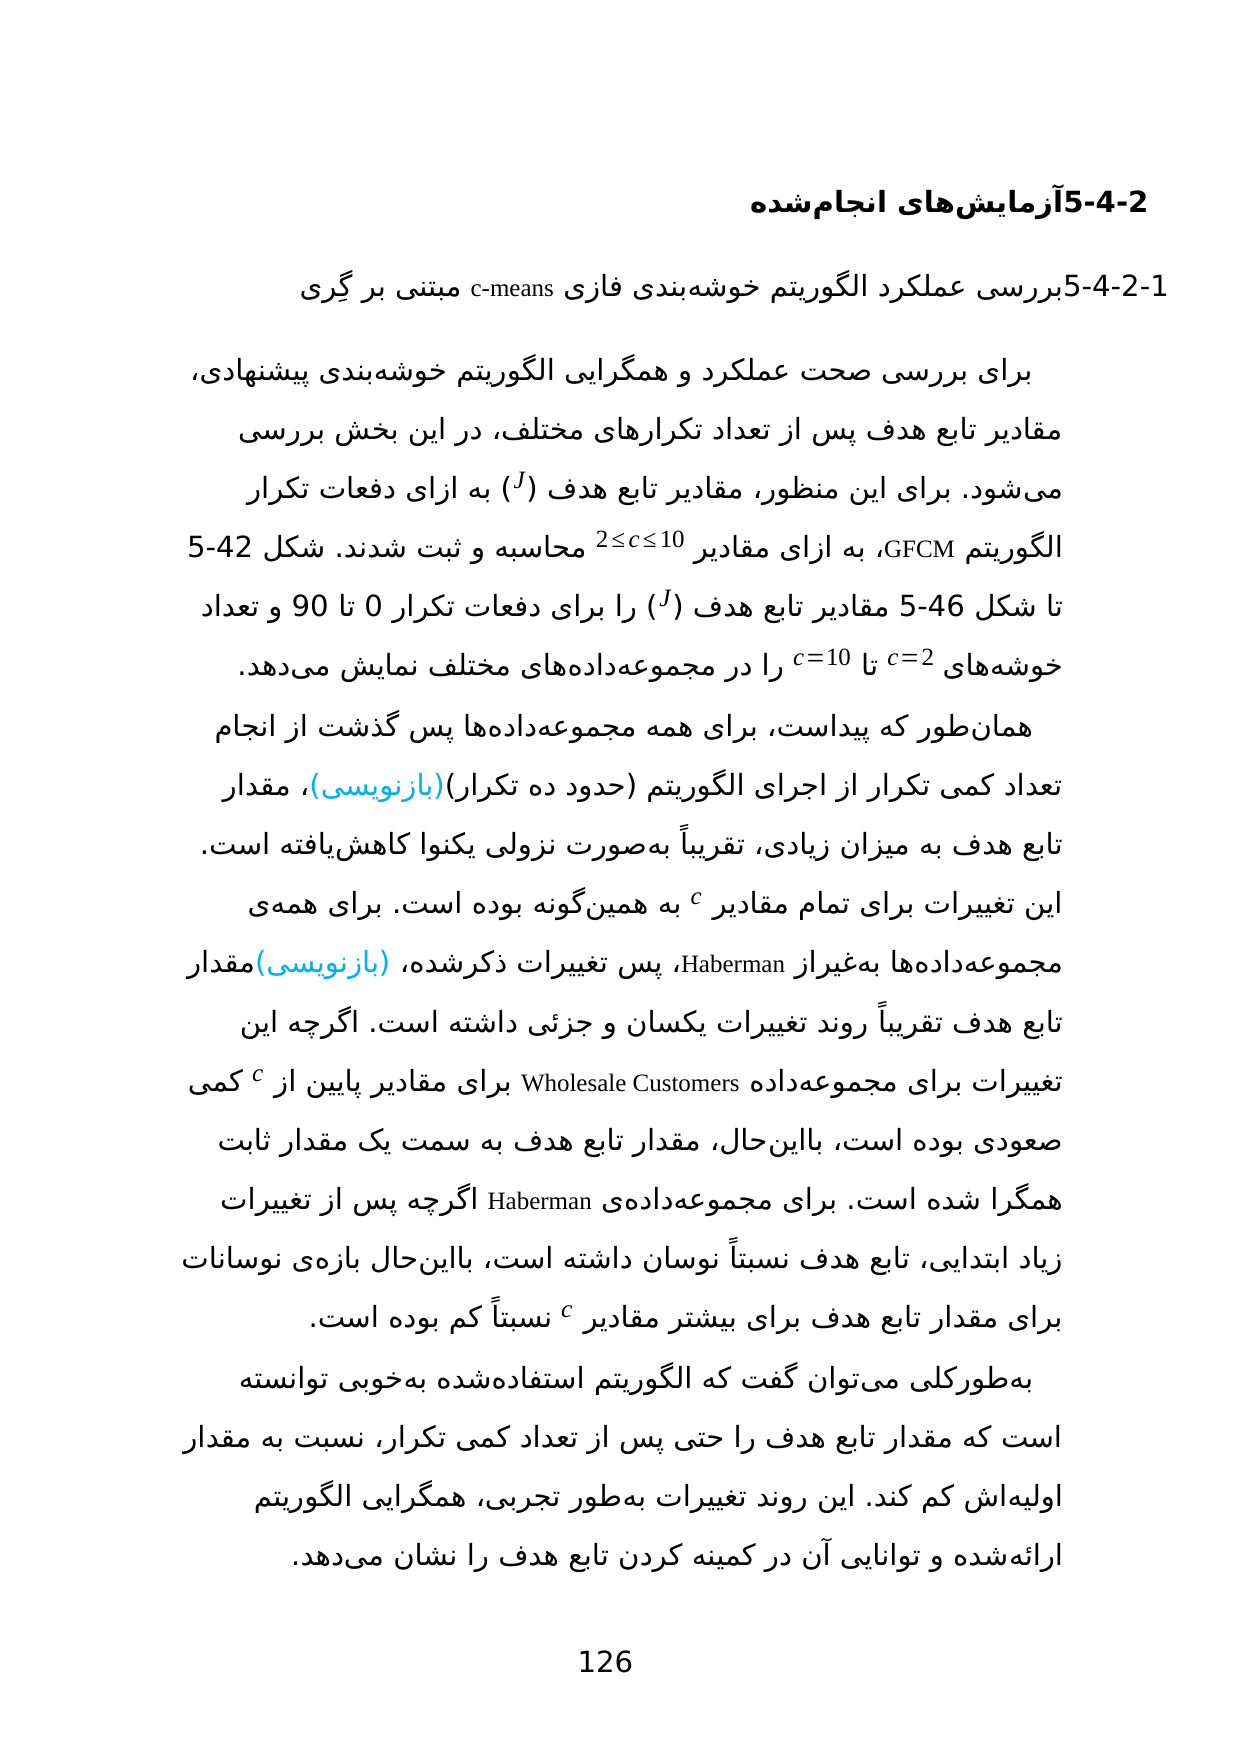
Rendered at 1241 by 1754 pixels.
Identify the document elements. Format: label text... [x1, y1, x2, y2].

subtitle بررسی عملکرد الگوریتم خوشه‌بندی فازی c-means مبتنی بر گِری [177, 249, 1063, 308]
text همان‌طور که پیداست، برای همه مجموعه‌داده‌ها پس گذشت از انجام تعداد کمی تکرار از اجرای الگوریتم (حدود ده تکرار)(بازنویسی)، مقدار تابع هدف به میزان زیادی، تقریباً به‌صورت نزولی یکنوا کاهش‌یافته است. این تغییرات برای تمام مقادیر به همین‌گونه بوده ‌است. برای همه‌ی مجموعه‌داده‌‌ها به‌غیراز Haberman، پس تغییرات ذکرشده، (بازنویسی)مقدار تابع هدف تقریباً روند تغییرات یکسان و جزئی داشته است. اگرچه این تغییرات برای مجموعه‌داده Wholesale Customers برای مقادیر پایین از کمی صعودی بوده است، بااین‌حال، مقدار تابع هدف به سمت یک مقدار ثابت همگرا شده است. برای مجموعه‌داده‌ی Haberman اگرچه پس از تغییرات زیاد ابتدایی، تابع هدف نسبتاً نوسان داشته است، بااین‌حال بازه‌ی نوسانات برای مقدار تابع هدف برای بیشتر مقادیر نسبتاً کم بوده ‌است. [177, 689, 1063, 1339]
text به‌طورکلی می‌توان گفت که الگوریتم استفاده‌شده به‌خوبی توانسته است که مقدار تابع هدف را حتی پس از تعداد کمی تکرار، نسبت به مقدار اولیه‌اش کم کند. این روند‌ تغییرات به‌طور تجربی، همگرایی الگوریتم ارائه‌شده و توانایی آن در کمینه کردن تابع هدف را نشان می‌دهد. [177, 1341, 1063, 1577]
subtitle آزمایش‌های انجام‌شده [177, 165, 1063, 224]
